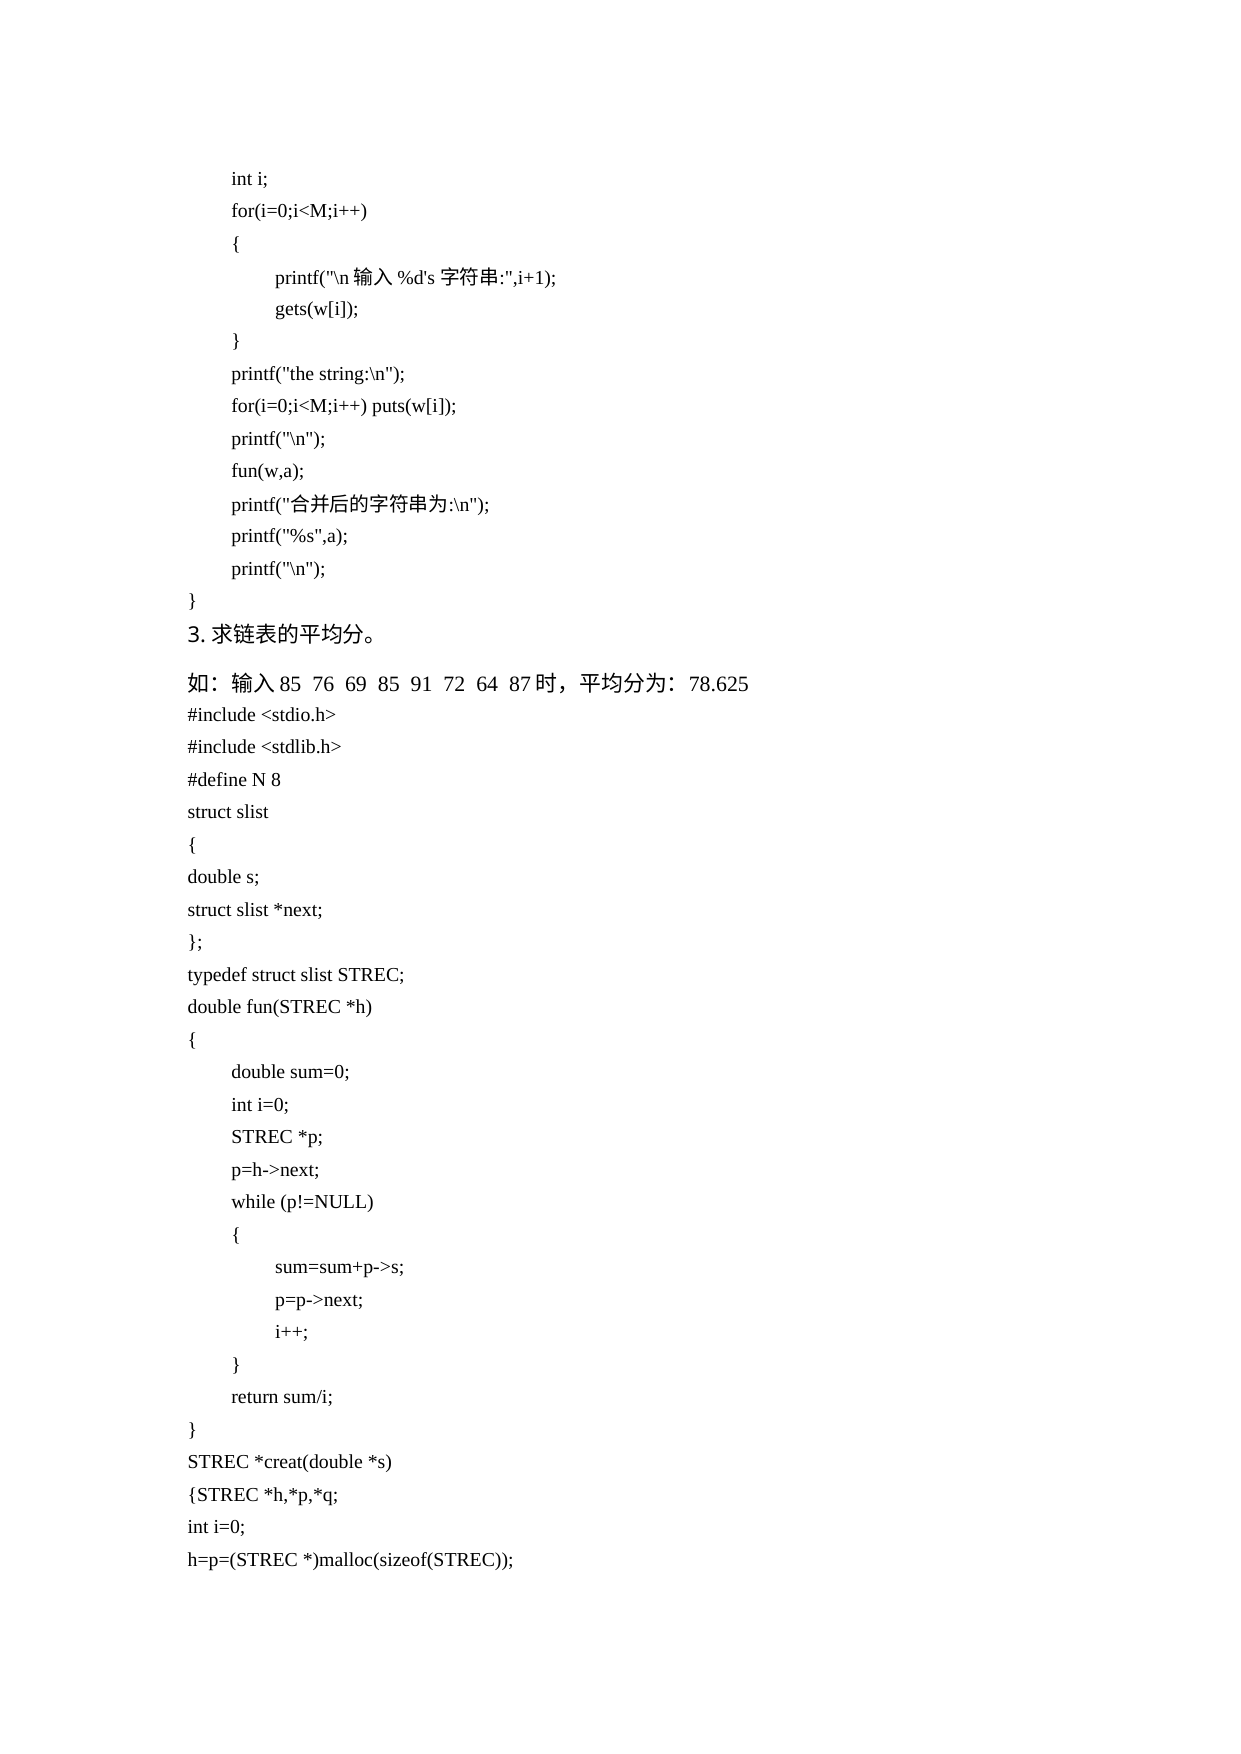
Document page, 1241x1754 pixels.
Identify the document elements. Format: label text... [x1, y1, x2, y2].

text double sum=0; [187, 1055, 1053, 1088]
text while (p!=NULL) [187, 1185, 1053, 1218]
text return sum/i; [187, 1380, 1053, 1413]
text h=p=(STREC *)malloc(sizeof(STREC)); [187, 1543, 1053, 1575]
text }; [187, 925, 1053, 958]
text { [187, 828, 1053, 860]
text 3. 求链表的平均分。 [187, 617, 1053, 649]
text #include <stdlib.h> [187, 730, 1053, 763]
text struct slist *next; [187, 893, 1053, 925]
text gets(w[i]); [187, 292, 1053, 324]
text } [187, 1413, 1053, 1445]
text 如：输入85 76 69 85 91 72 64 87时，平均分为：78.625 [187, 665, 1053, 698]
text printf("the string:\n"); [187, 357, 1053, 389]
text printf("%s",a); [187, 519, 1053, 552]
text STREC *creat(double *s) [187, 1445, 1053, 1478]
text int i=0; [187, 1088, 1053, 1120]
text { [187, 1218, 1053, 1250]
text } [187, 584, 1053, 617]
text printf("\n输入 %d's 字符串:",i+1); [187, 259, 1053, 292]
text } [187, 1348, 1053, 1380]
text sum=sum+p->s; [187, 1250, 1053, 1283]
text #define N 8 [187, 763, 1053, 795]
text printf("\n"); [187, 552, 1053, 584]
text { [187, 227, 1053, 259]
text printf("\n"); [187, 422, 1053, 454]
text } [187, 324, 1053, 357]
text int i=0; [187, 1510, 1053, 1543]
text int i; [187, 162, 1053, 194]
text STREC *p; [187, 1120, 1053, 1153]
text for(i=0;i<M;i++) [187, 194, 1053, 227]
text i++; [187, 1315, 1053, 1348]
text {STREC *h,*p,*q; [187, 1478, 1053, 1510]
text double s; [187, 860, 1053, 893]
text { [187, 1023, 1053, 1055]
text for(i=0;i<M;i++) puts(w[i]); [187, 389, 1053, 422]
text printf("合并后的字符串为:\n"); [187, 487, 1053, 519]
text struct slist [187, 795, 1053, 828]
text typedef struct slist STREC; [187, 958, 1053, 990]
text double fun(STREC *h) [187, 990, 1053, 1023]
text #include <stdio.h> [187, 698, 1053, 730]
text fun(w,a); [187, 454, 1053, 487]
text p=p->next; [187, 1283, 1053, 1315]
text p=h->next; [187, 1153, 1053, 1185]
